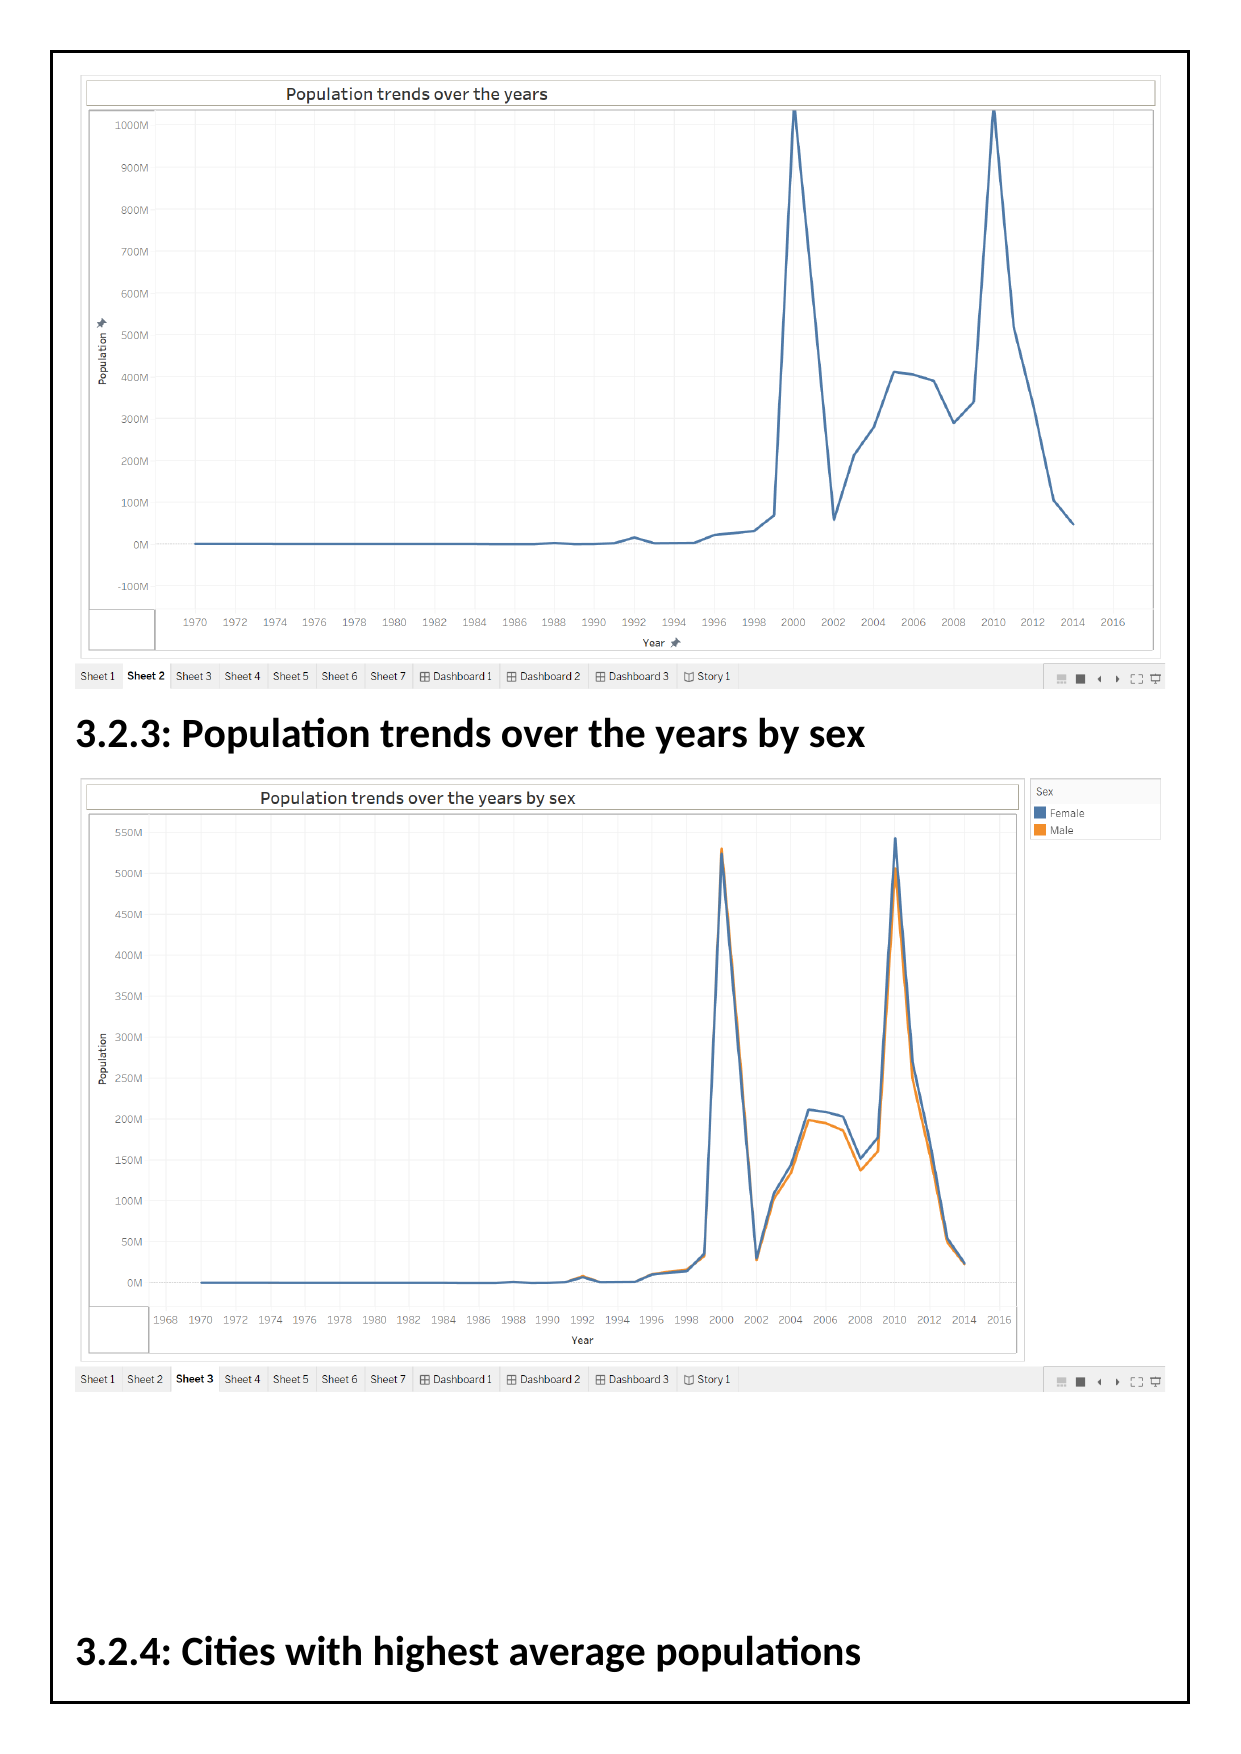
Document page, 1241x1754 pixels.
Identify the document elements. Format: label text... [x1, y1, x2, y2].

text 3.2.3: Population trends over the years by sex [75, 707, 1165, 758]
picture [75, 778, 1166, 1392]
text 3.2.4: Cities with highest average populations [75, 1625, 1165, 1676]
picture [75, 75, 1166, 689]
